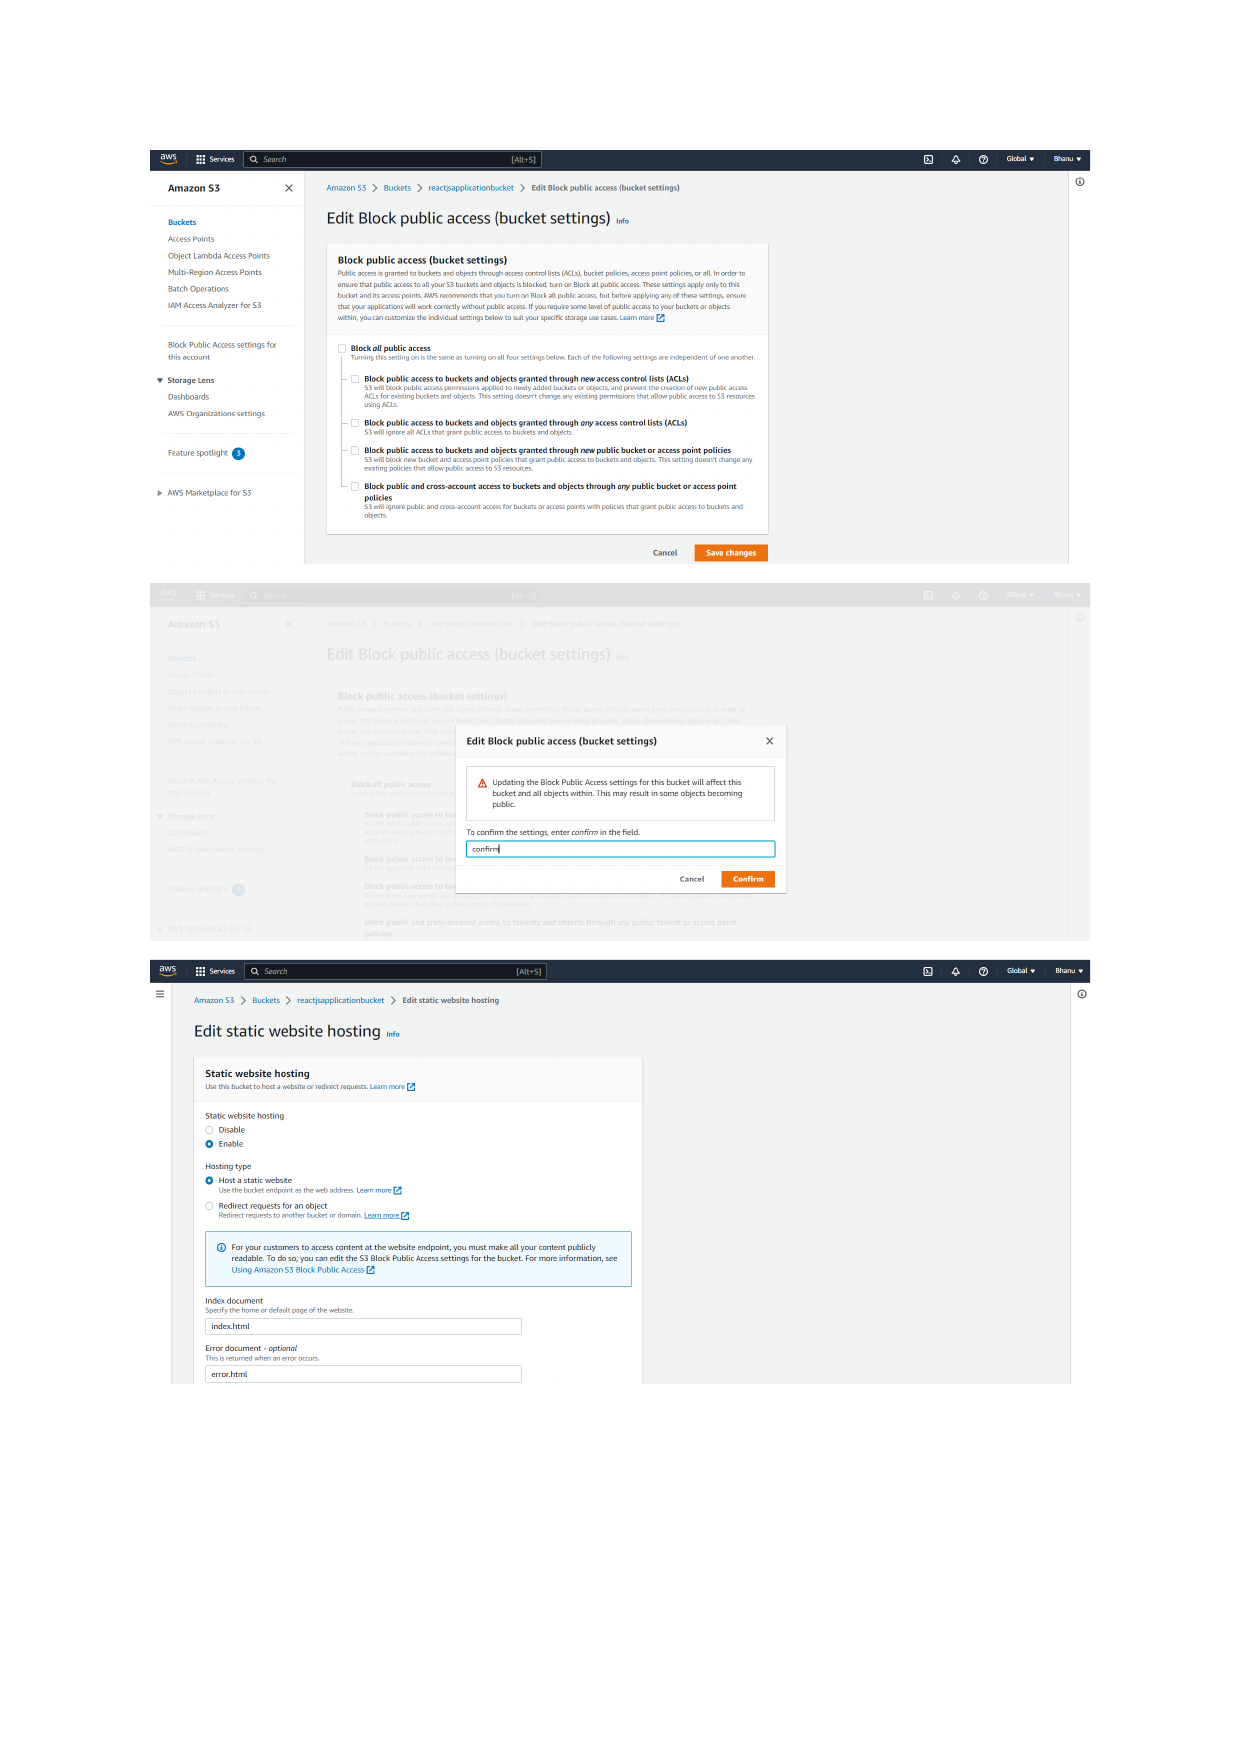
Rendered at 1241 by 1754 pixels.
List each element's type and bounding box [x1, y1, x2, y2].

picture [150, 582, 1091, 941]
picture [150, 959, 1091, 1384]
picture [150, 150, 1091, 564]
